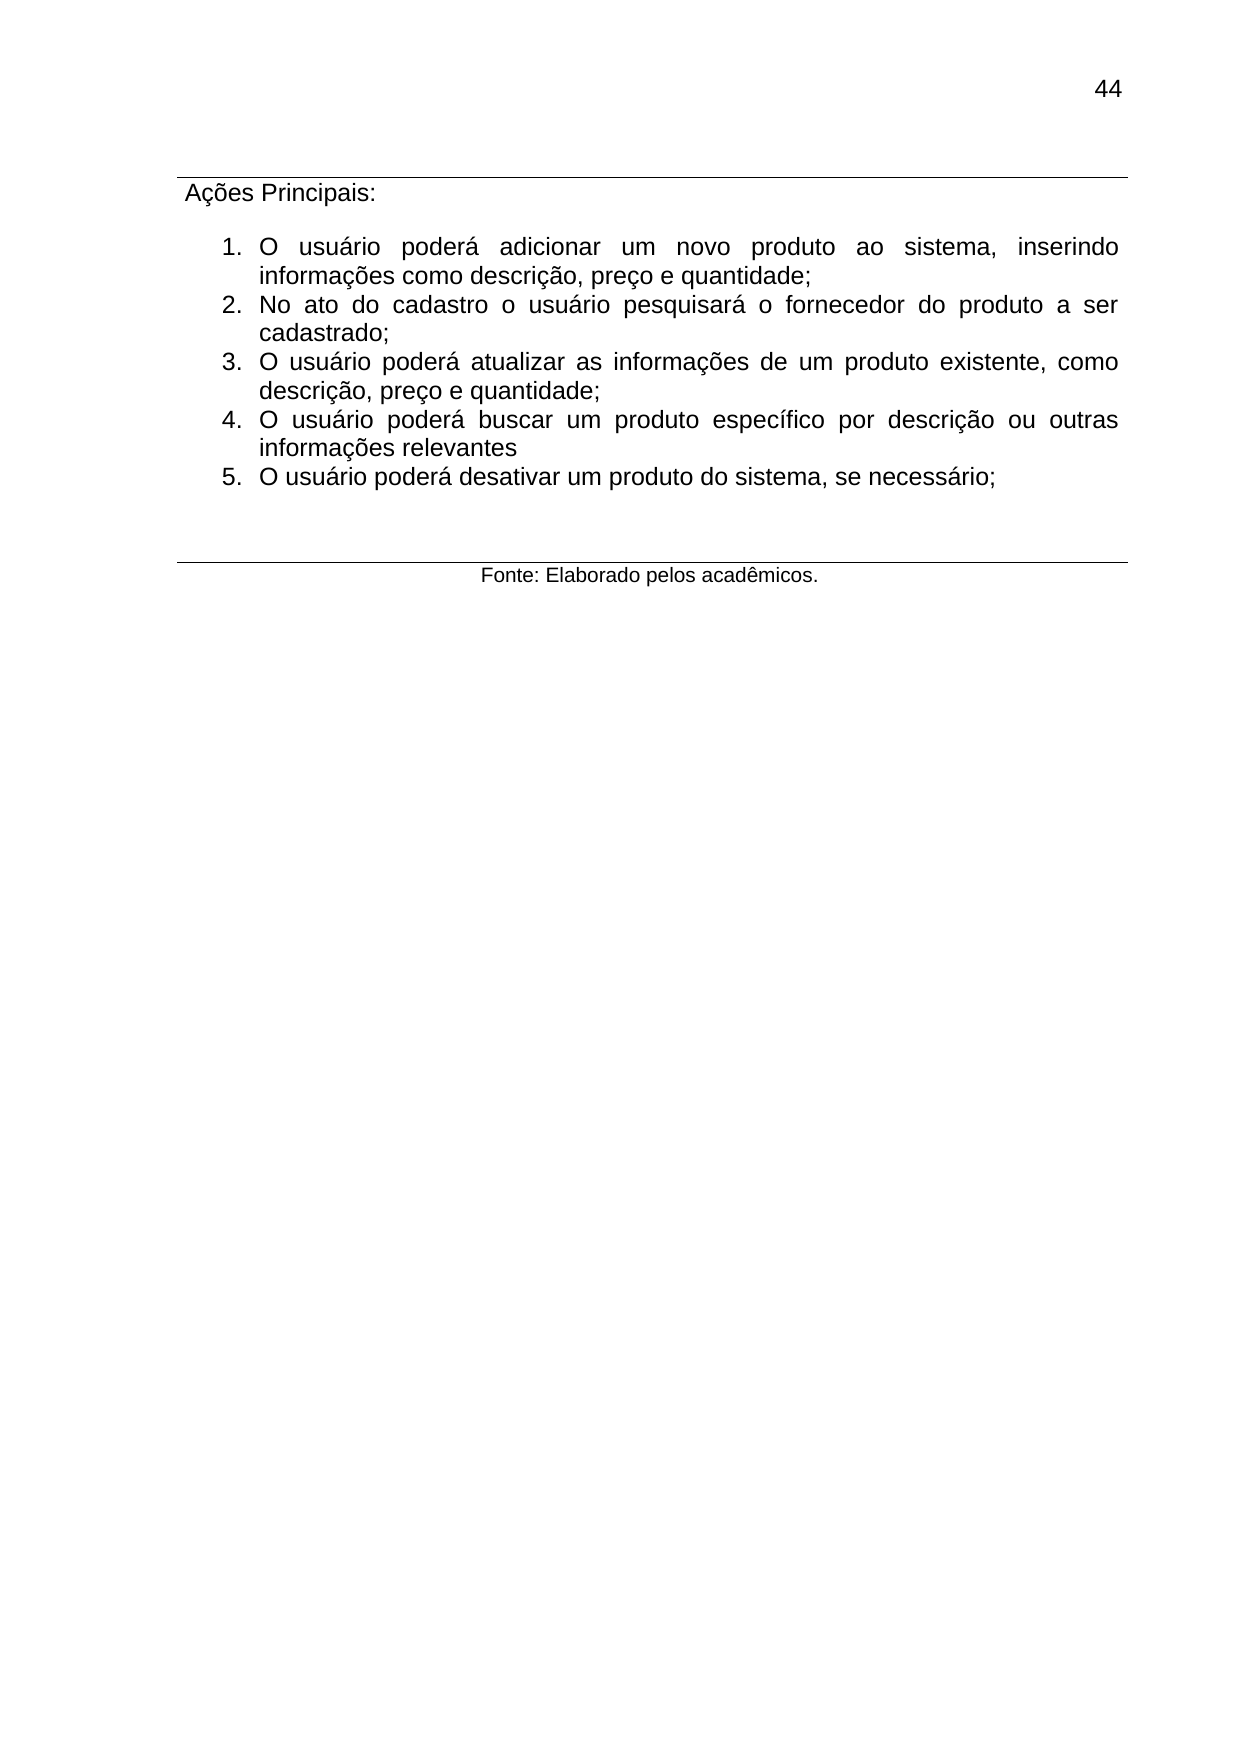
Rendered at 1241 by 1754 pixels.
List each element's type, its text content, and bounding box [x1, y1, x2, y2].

text Fonte: Elaborado pelos acadêmicos. [177, 563, 1122, 587]
table_cell Ações Principais: O usuário poderá adicionar um novo produto ao sistema, inserindo informações como descrição, preço e quantidade; No ato do cadastro o usuário pesquisará o fornecedor do produto a ser cadastrado; O usuário poderá atualizar as informações de um produto existente, como descrição, preço e quantidade; O usuário poderá buscar um produto específico por descrição ou outras informações relevantes O usuário poderá desativar um produto do sistema, se necessário; [177, 178, 1127, 562]
